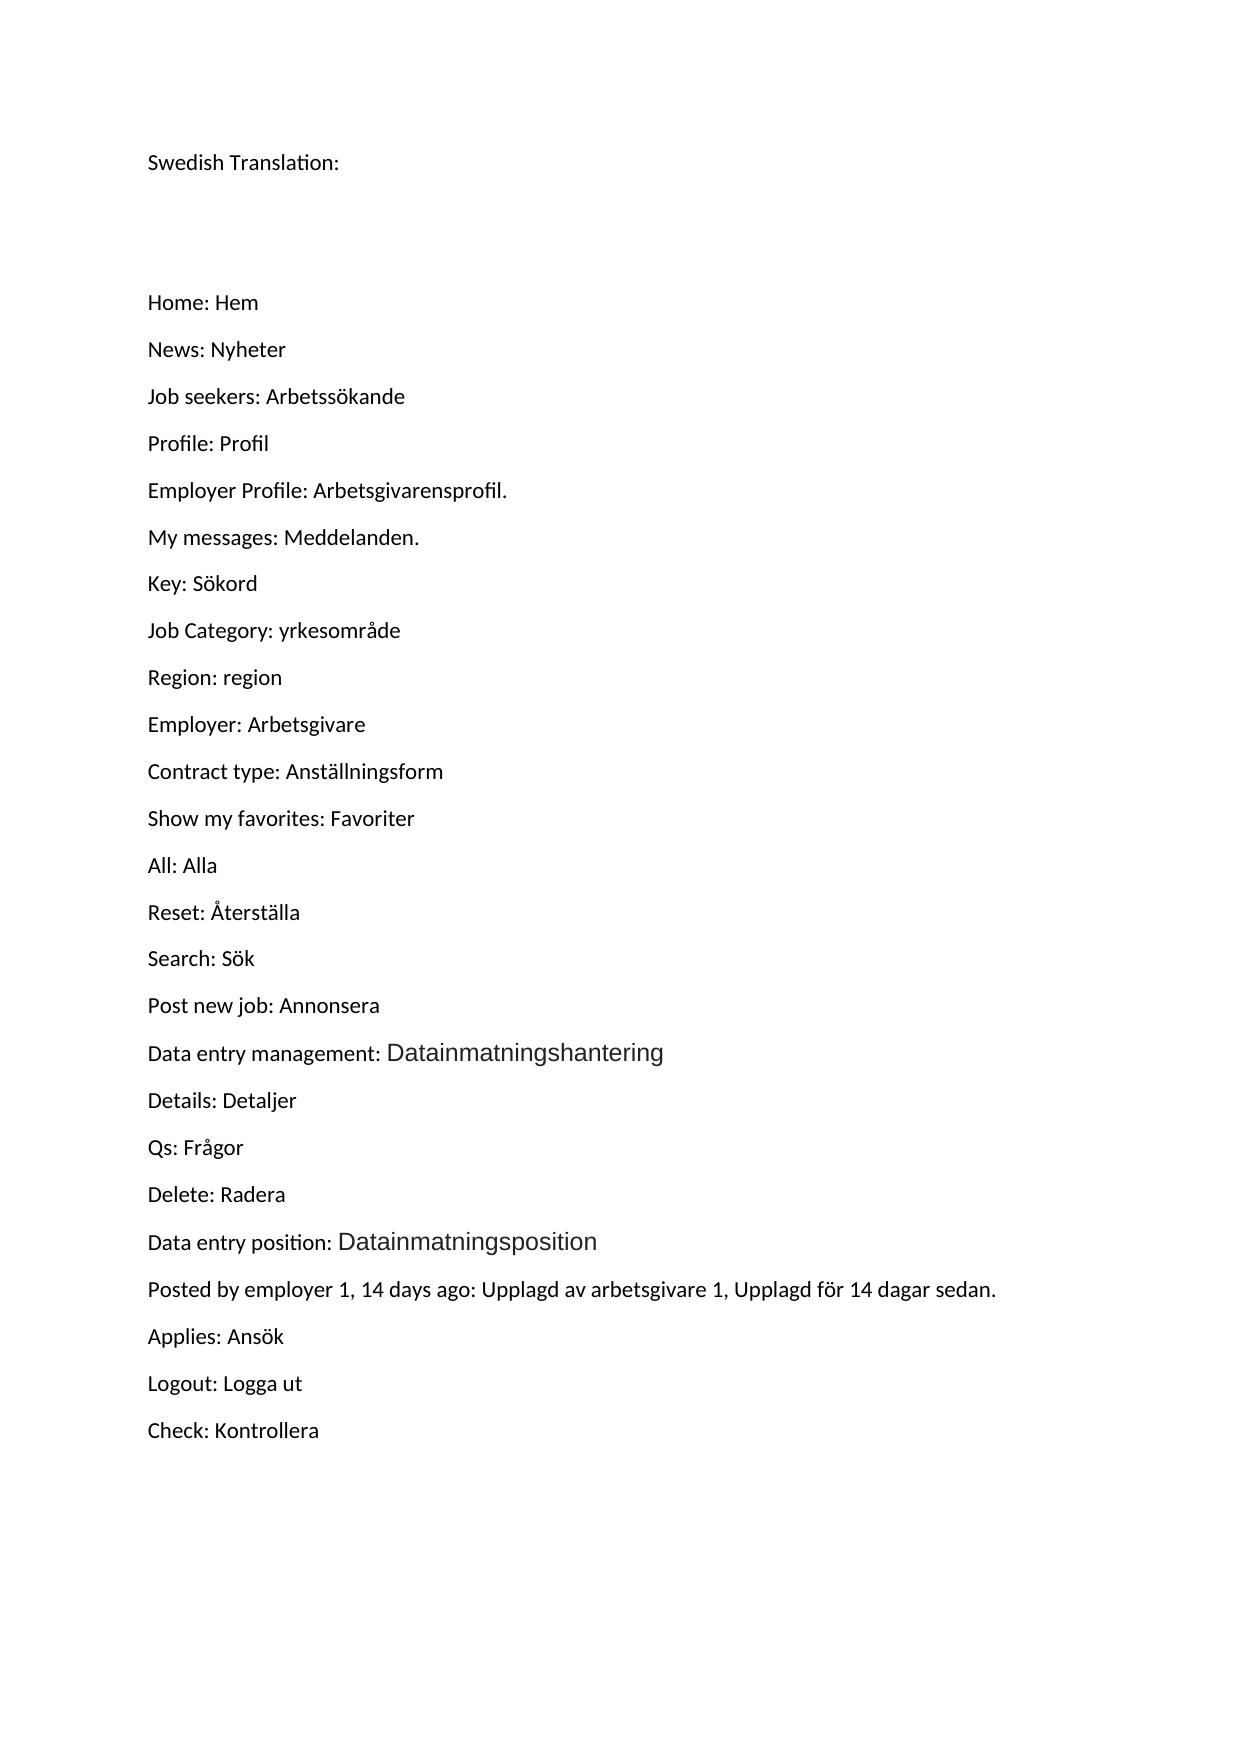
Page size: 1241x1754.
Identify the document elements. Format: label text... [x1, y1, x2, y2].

text Data entry position: Datainmatningsposition [148, 1227, 1093, 1256]
text Contract type: Anställningsform [148, 757, 1093, 785]
text Applies: Ansök [148, 1322, 1093, 1350]
text Profile: Profil [148, 429, 1093, 457]
text Home: Hem [148, 288, 1093, 316]
text Search: Sök [148, 944, 1093, 972]
text Swedish Translation: [148, 148, 1093, 176]
text Details: Detaljer [148, 1086, 1093, 1114]
text Data entry management: Datainmatningshantering [148, 1038, 1093, 1067]
text Qs: Frågor [148, 1133, 1093, 1161]
text Region: region [148, 663, 1093, 691]
text Show my favorites: Favoriter [148, 804, 1093, 832]
text Key: Sökord [148, 569, 1093, 597]
text Employer Profile: Arbetsgivarensprofil. [148, 476, 1093, 504]
text Posted by employer 1, 14 days ago: Upplagd av arbetsgivare 1, Upplagd för 14 dagar sedan. [148, 1275, 1093, 1303]
text Job seekers: Arbetssökande [148, 382, 1093, 410]
text All: Alla [148, 851, 1093, 879]
text Logout: Logga ut [148, 1369, 1093, 1397]
text News: Nyheter [148, 335, 1093, 363]
text Reset: Återställa [148, 898, 1093, 926]
text Job Category: yrkesområde [148, 616, 1093, 644]
text Post new job: Annonsera [148, 991, 1093, 1019]
text Delete: Radera [148, 1180, 1093, 1208]
text My messages: Meddelanden. [148, 523, 1093, 551]
text Employer: Arbetsgivare [148, 710, 1093, 738]
text Check: Kontrollera [148, 1416, 1093, 1444]
